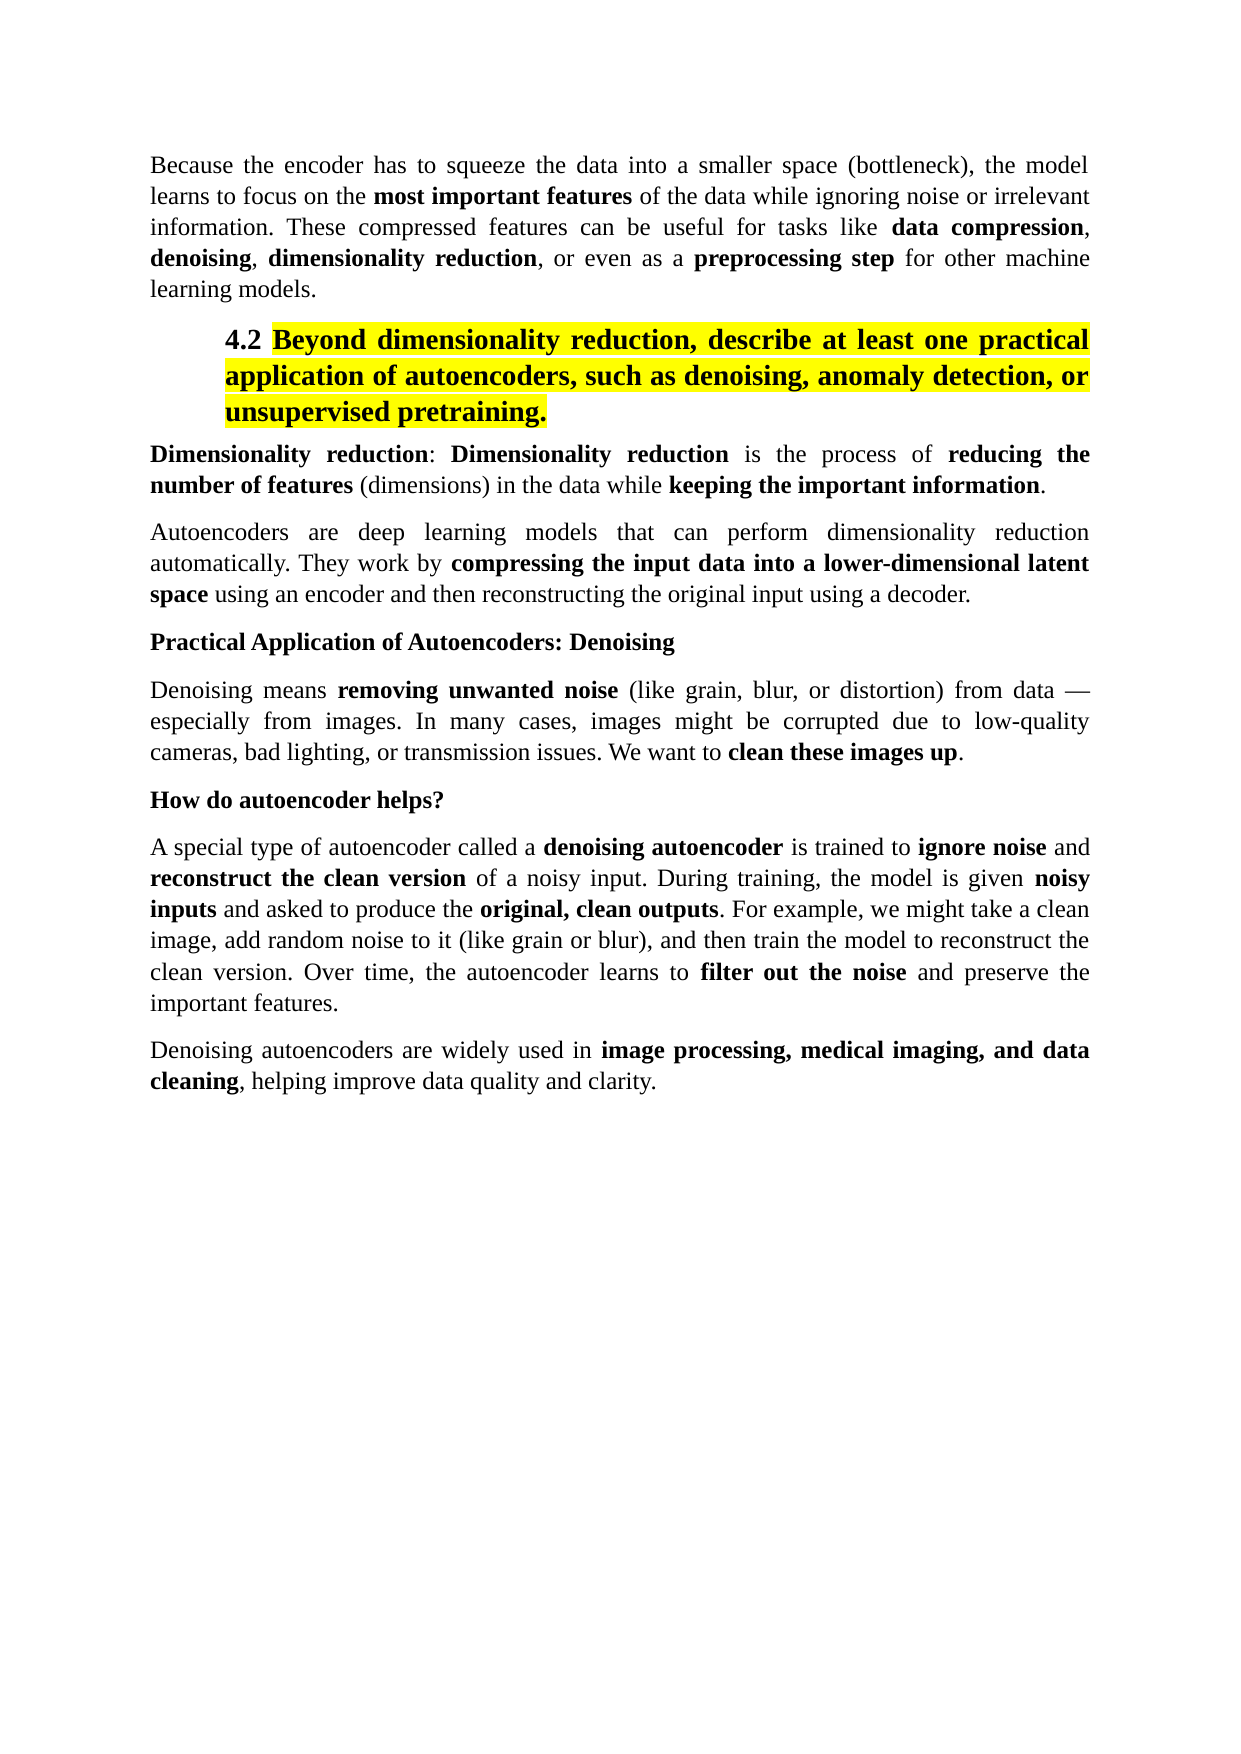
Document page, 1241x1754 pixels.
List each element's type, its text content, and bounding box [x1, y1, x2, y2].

text A special type of autoencoder called a denoising autoencoder is trained to ignore noise and reconstruct the clean version of a noisy input. During training, the model is given noisy inputs and asked to produce the original, clean outputs. For example, we might take a clean image, add random noise to it (like grain or blur), and then train the model to reconstruct the clean version. Over time, the autoencoder learns to filter out the noise and preserve the important features. [150, 832, 1090, 1016]
text Denoising means removing unwanted noise (like grain, blur, or distortion) from data — especially from images. In many cases, images might be corrupted due to low-quality cameras, bad lighting, or transmission issues. We want to clean these images up. [150, 675, 1090, 766]
text Autoencoders are deep learning models that can perform dimensionality reduction automatically. They work by compressing the input data into a lower-dimensional latent space using an encoder and then reconstructing the original input using a decoder. [150, 517, 1090, 608]
text Practical Application of Autoencoders: Denoising [150, 627, 1090, 656]
subtitle 4.2 Beyond dimensionality reduction, describe at least one practical application of autoencoders, such as denoising, anomaly detection, or unsupervised pretraining. [225, 392, 1090, 428]
subtitle 4.2 Beyond dimensionality reduction, describe at least one practical application of autoencoders, such as denoising, anomaly detection, or unsupervised pretraining. [225, 322, 1090, 358]
text Dimensionality reduction: Dimensionality reduction is the process of reducing the number of features (dimensions) in the data while keeping the important information. [150, 439, 1090, 498]
text Denoising autoencoders are widely used in image processing, medical imaging, and data cleaning, helping improve data quality and clarity. [150, 1035, 1090, 1095]
text Because the encoder has to squeeze the data into a smaller space (bottleneck), the model learns to focus on the most important features of the data while ignoring noise or irrelevant information. These compressed features can be useful for tasks like data compression, denoising, dimensionality reduction, or even as a preprocessing step for other machine learning models. [150, 150, 1090, 303]
text How do autoencoder helps? [150, 785, 1090, 813]
